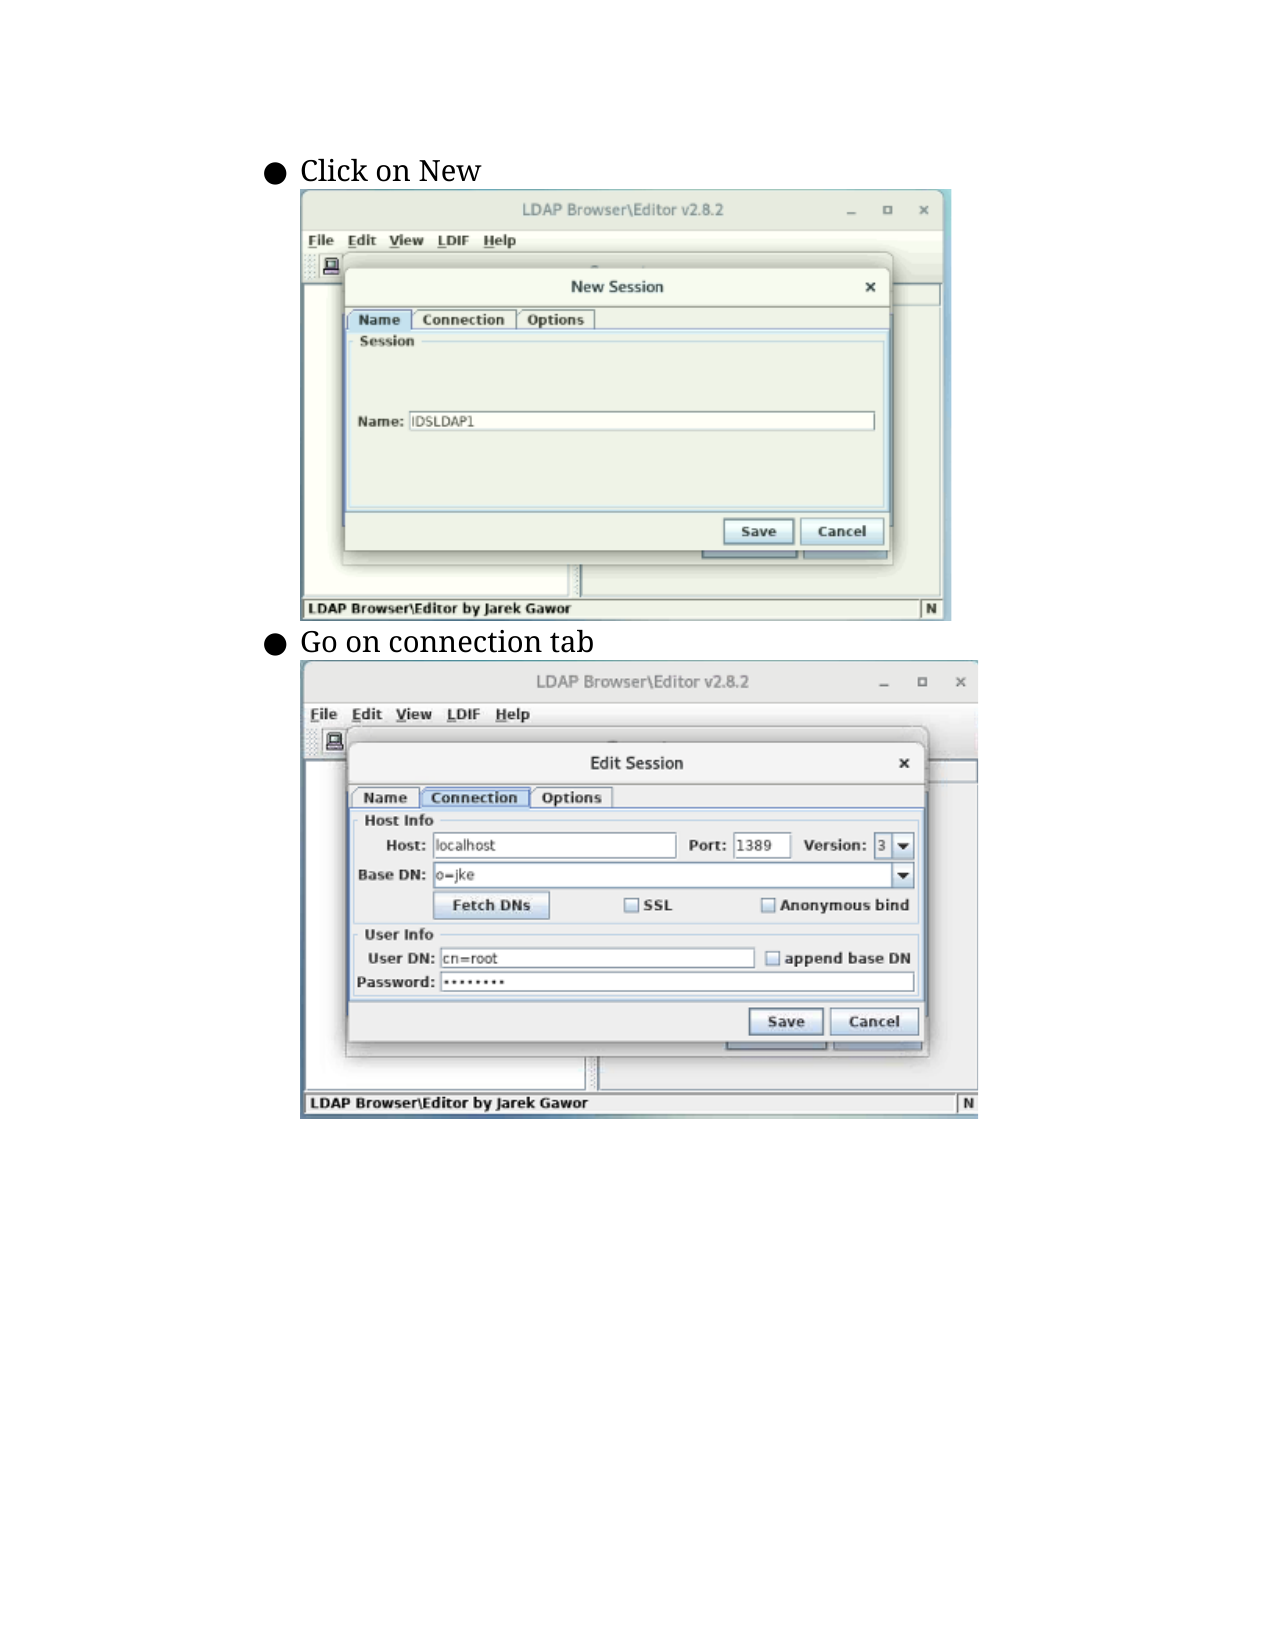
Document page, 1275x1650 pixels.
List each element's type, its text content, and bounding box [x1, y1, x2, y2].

picture [300, 660, 979, 1119]
picture [300, 189, 952, 621]
